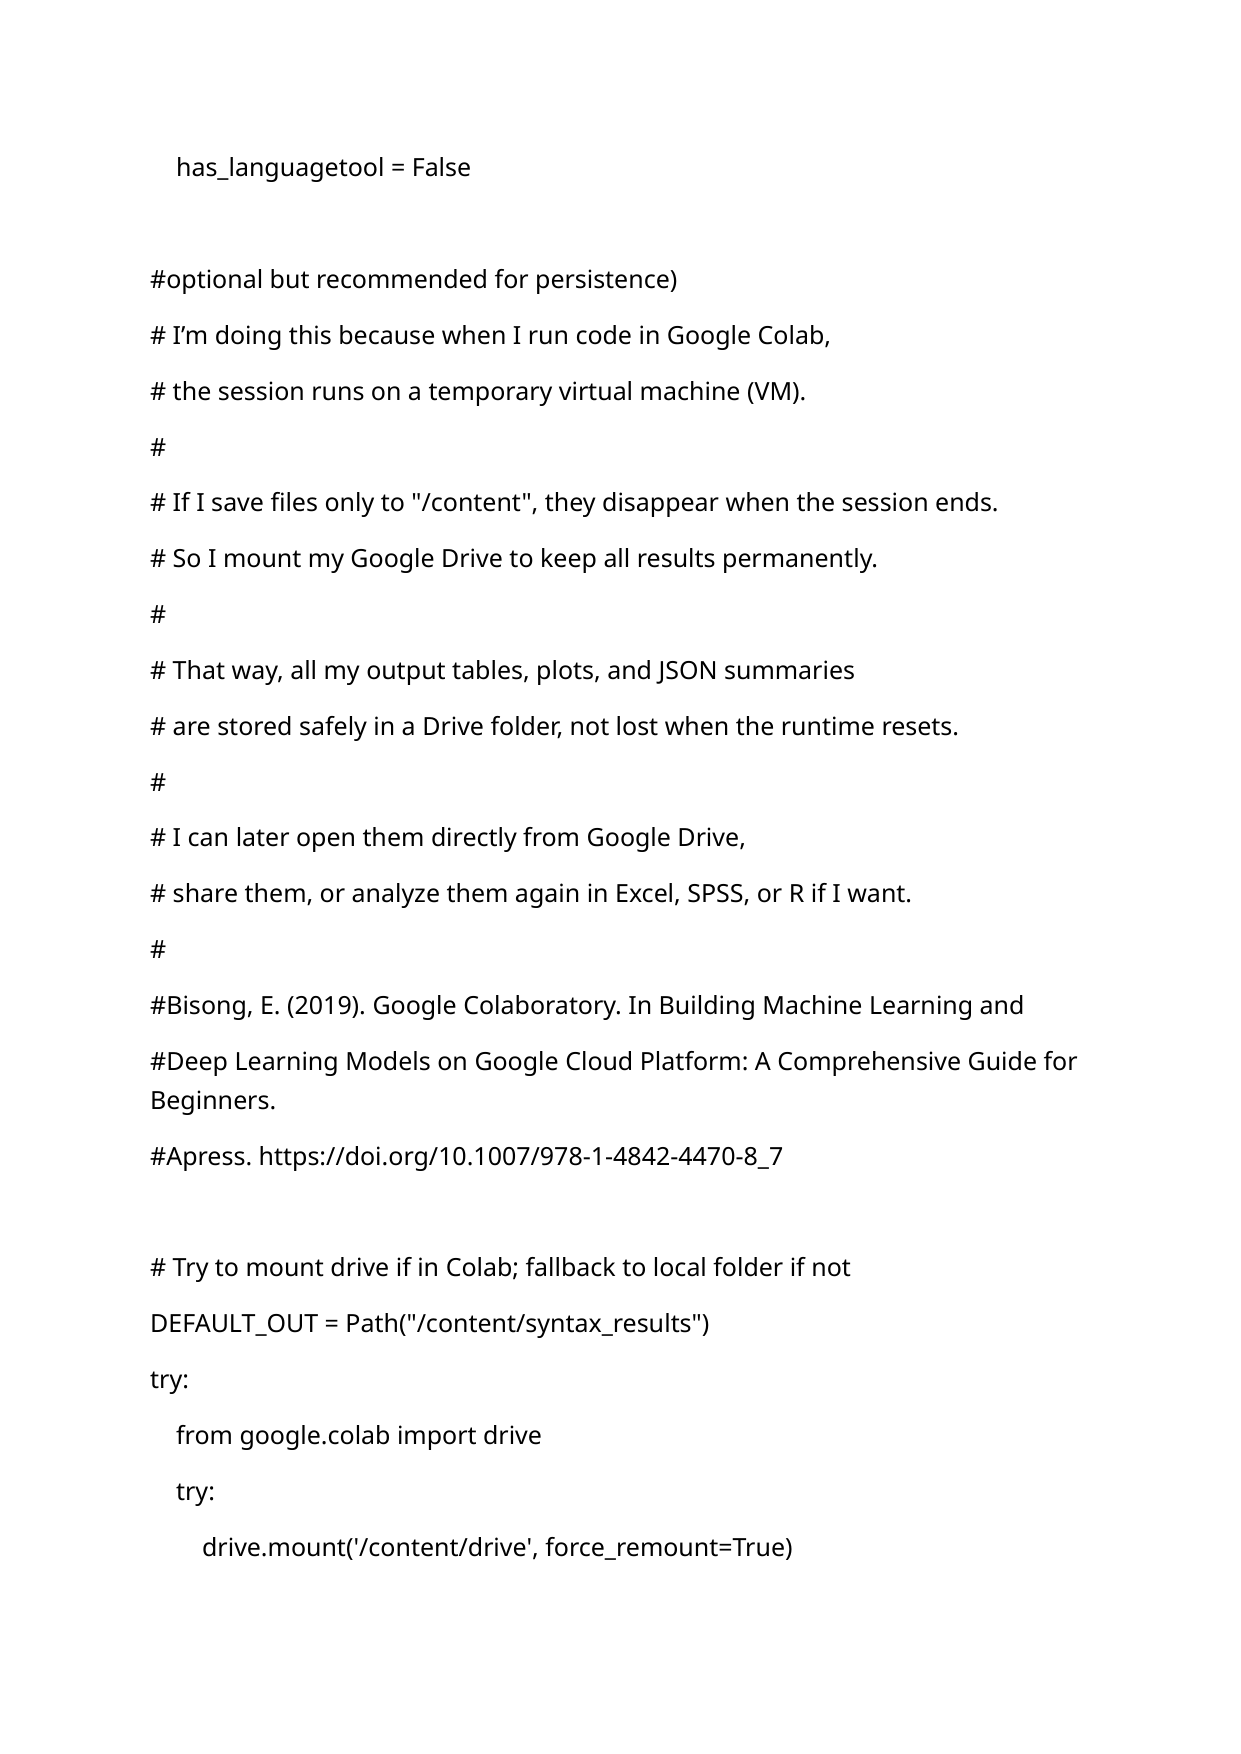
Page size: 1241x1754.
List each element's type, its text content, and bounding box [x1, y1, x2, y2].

text has_languagetool = False [150, 150, 1090, 184]
text # If I save files only to "/content", they disappear when the session ends. [150, 485, 1090, 519]
text # the session runs on a temporary virtual machine (VM). [150, 373, 1090, 407]
text # So I mount my Google Drive to keep all results permanently. [150, 541, 1090, 575]
text # [150, 932, 1090, 966]
text DEFAULT_OUT = Path("/content/syntax_results") [150, 1306, 1090, 1340]
text #optional but recommended for persistence) [150, 262, 1090, 296]
text # are stored safely in a Drive folder, not lost when the runtime resets. [150, 708, 1090, 742]
text # That way, all my output tables, plots, and JSON summaries [150, 652, 1090, 687]
text # [150, 764, 1090, 798]
text # [150, 597, 1090, 631]
text # I can later open them directly from Google Drive, [150, 820, 1090, 854]
text # share them, or analyze them again in Excel, SPSS, or R if I want. [150, 876, 1090, 910]
text try: [150, 1473, 1090, 1507]
text #Deep Learning Models on Google Cloud Platform: A Comprehensive Guide for Beginners. [150, 1043, 1090, 1117]
text from google.colab import drive [150, 1417, 1090, 1452]
text # Try to mount drive if in Colab; fallback to local folder if not [150, 1250, 1090, 1284]
text # [150, 429, 1090, 463]
text # I’m doing this because when I run code in Google Colab, [150, 317, 1090, 352]
text try: [150, 1362, 1090, 1396]
text #Apress. https://doi.org/10.1007/978-1-4842-4470-8_7 [150, 1138, 1090, 1172]
text #Bisong, E. (2019). Google Colaboratory. In Building Machine Learning and [150, 987, 1090, 1022]
text drive.mount('/content/drive', force_remount=True) [150, 1529, 1090, 1563]
